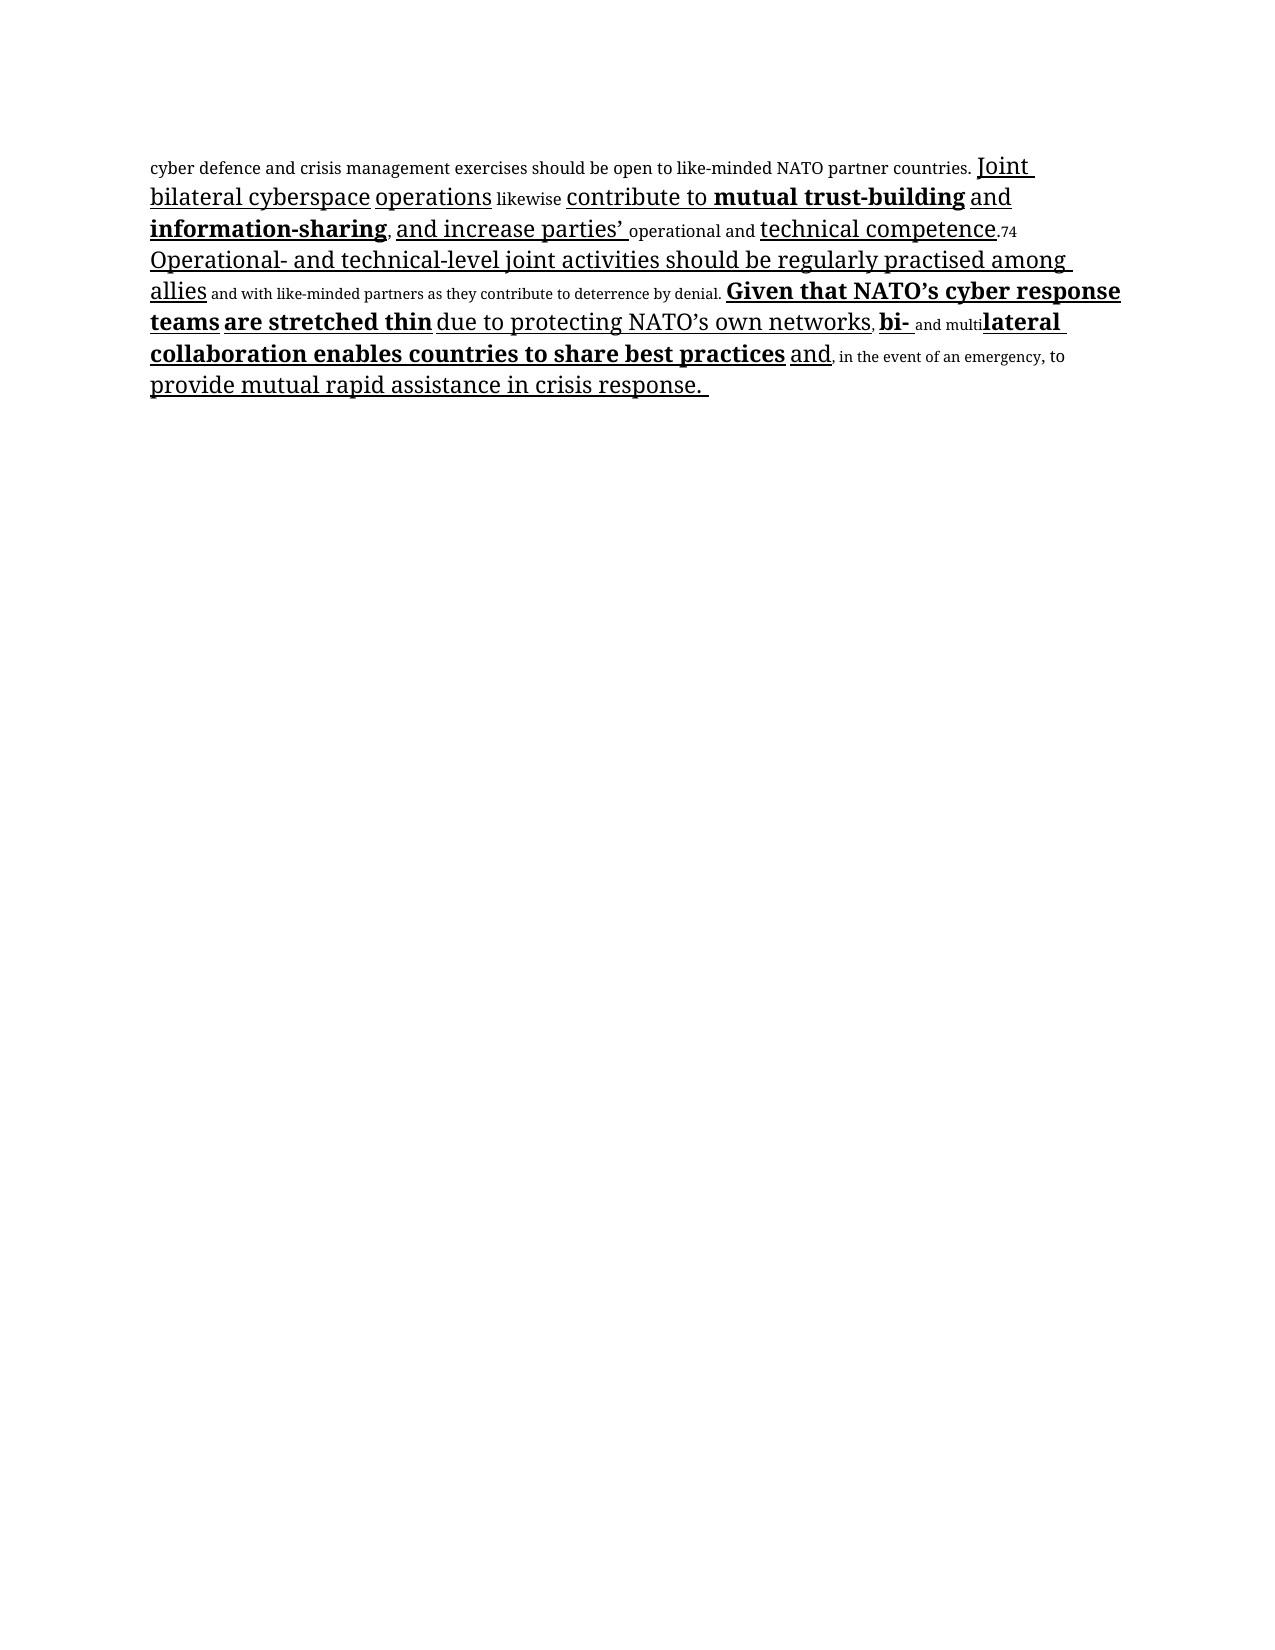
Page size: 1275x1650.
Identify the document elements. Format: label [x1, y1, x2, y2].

text [150, 150, 1125, 400]
